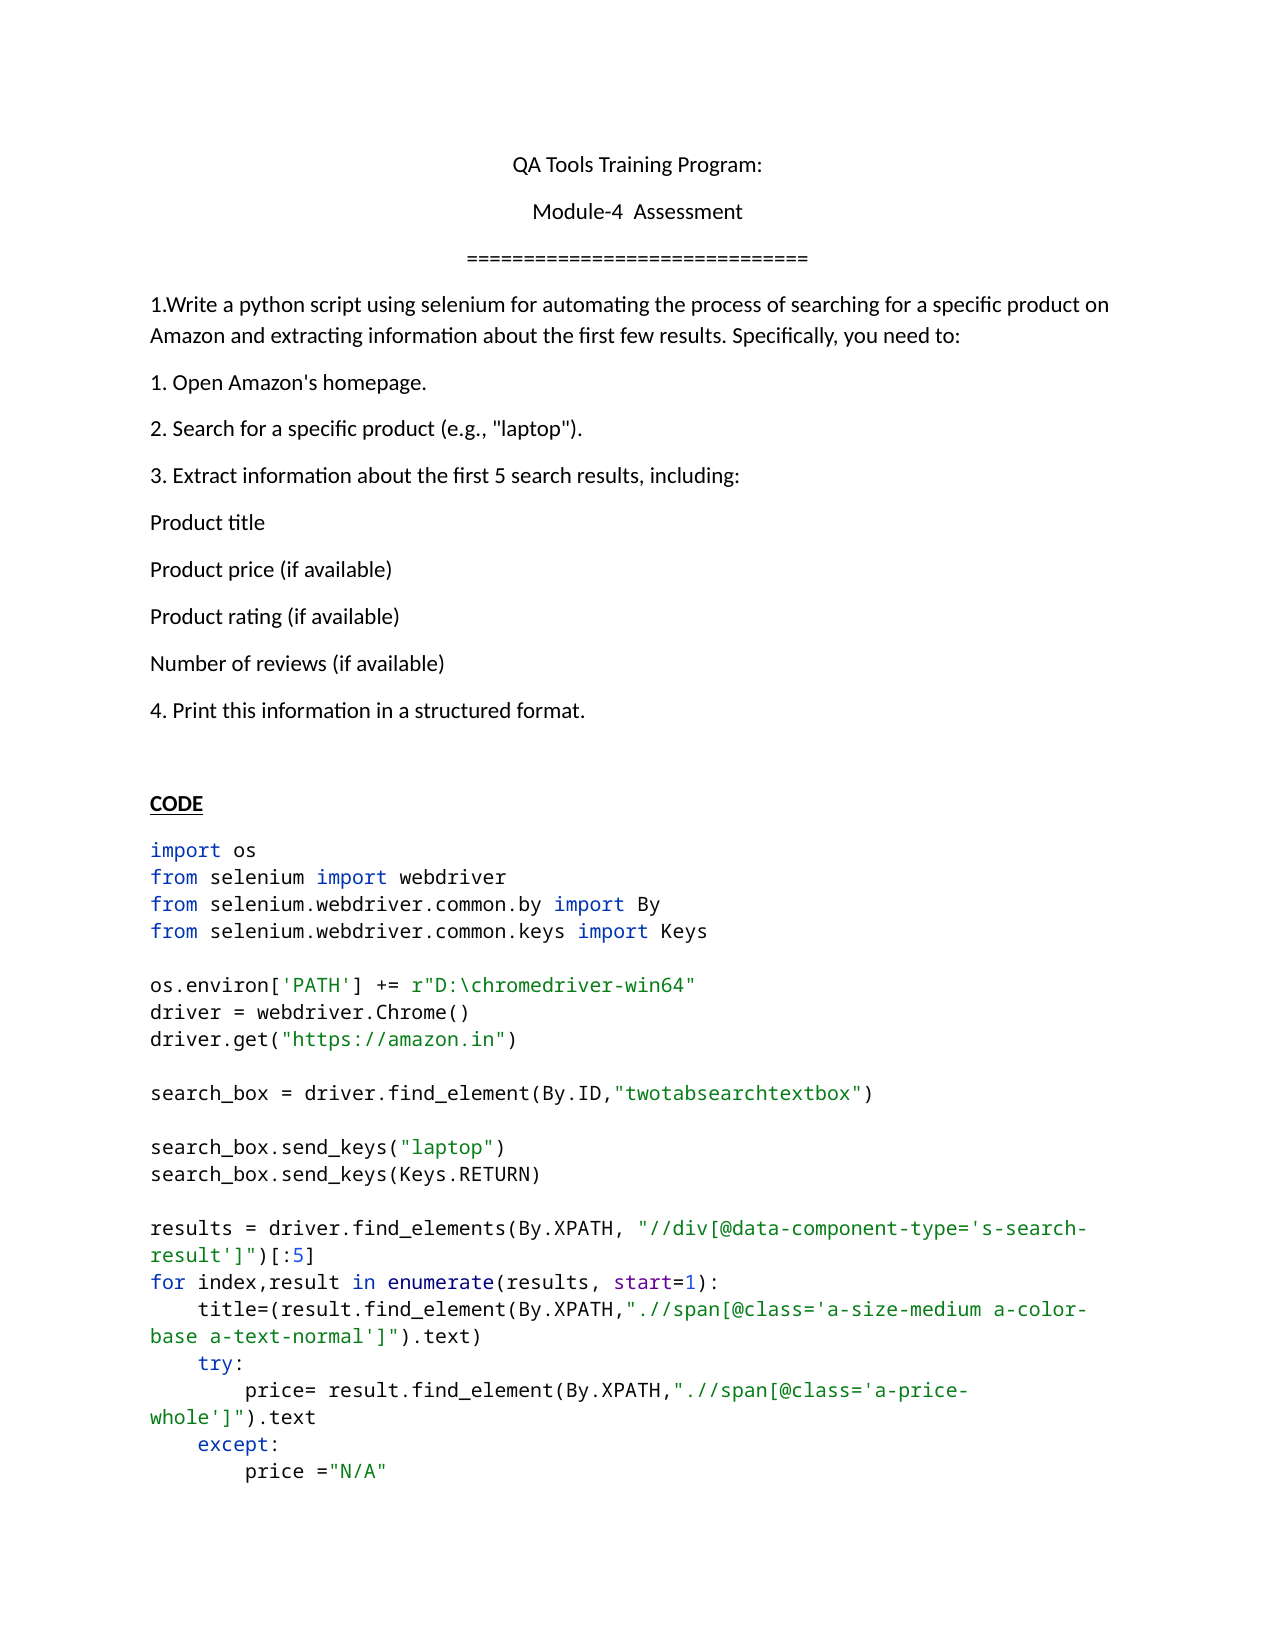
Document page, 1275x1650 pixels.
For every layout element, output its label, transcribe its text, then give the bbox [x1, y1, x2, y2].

text 2. Search for a specific product (e.g., "laptop"). [150, 414, 1125, 443]
text CODE [150, 789, 1125, 818]
text 1. Open Amazon's homepage. [150, 368, 1125, 396]
text 4. Print this information in a structured format. [150, 696, 1125, 724]
text 3. Extract information about the first 5 search results, including: [150, 461, 1125, 489]
text Number of reviews (if available) [150, 649, 1125, 677]
text Product title [150, 508, 1125, 536]
text Module-4 Assessment [150, 197, 1125, 225]
text Product rating (if available) [150, 602, 1125, 630]
text Product price (if available) [150, 555, 1125, 583]
text QA Tools Training Program: [150, 150, 1125, 178]
text 1.Write a python script using selenium for automating the process of searching for a specific product on Amazon and extracting information about the first few results. Specifically, you need to: [150, 291, 1125, 349]
text ============================== [150, 244, 1125, 272]
